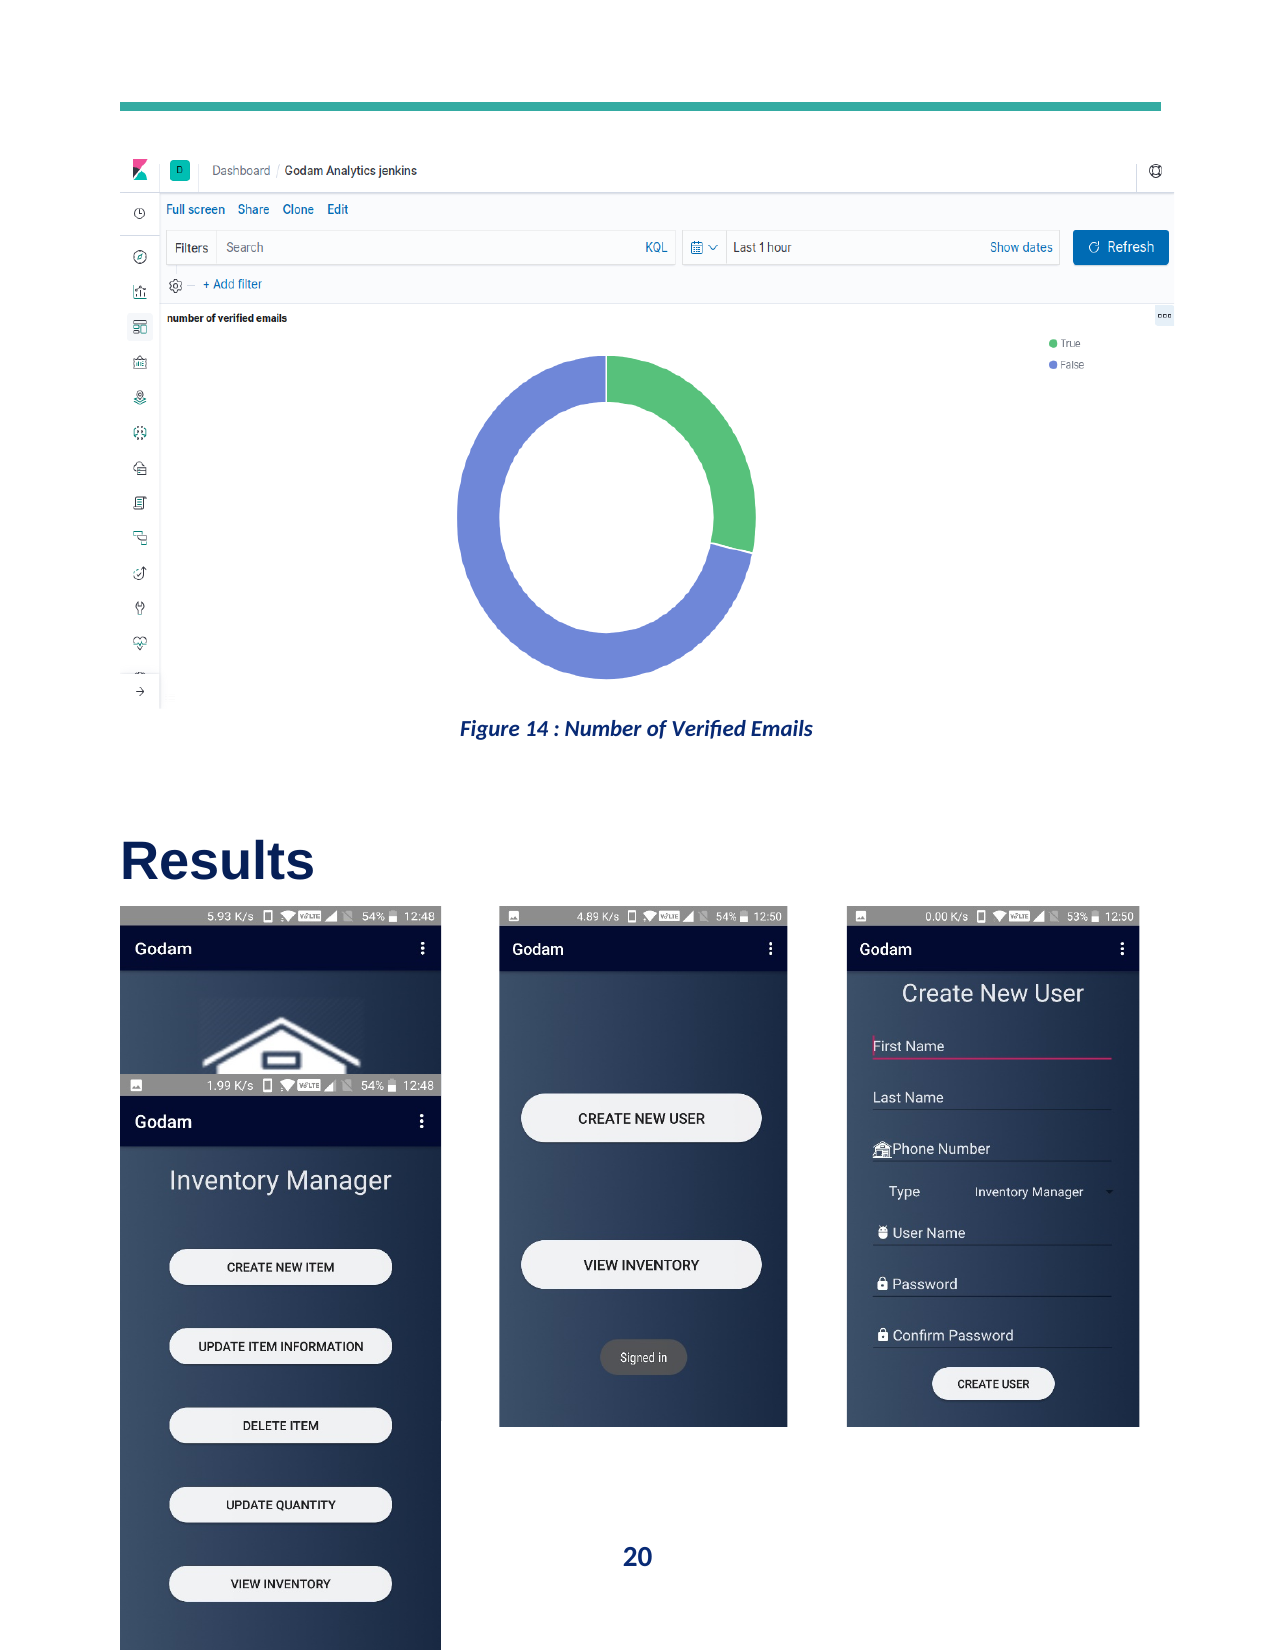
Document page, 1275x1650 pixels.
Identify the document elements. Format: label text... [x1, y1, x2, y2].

picture [120, 906, 442, 1650]
subtitle Results [120, 828, 1155, 891]
picture [499, 906, 788, 1427]
text Figure 14 : Number of Verified Emails [120, 714, 1155, 742]
picture [120, 151, 1175, 709]
picture [846, 906, 1140, 1427]
